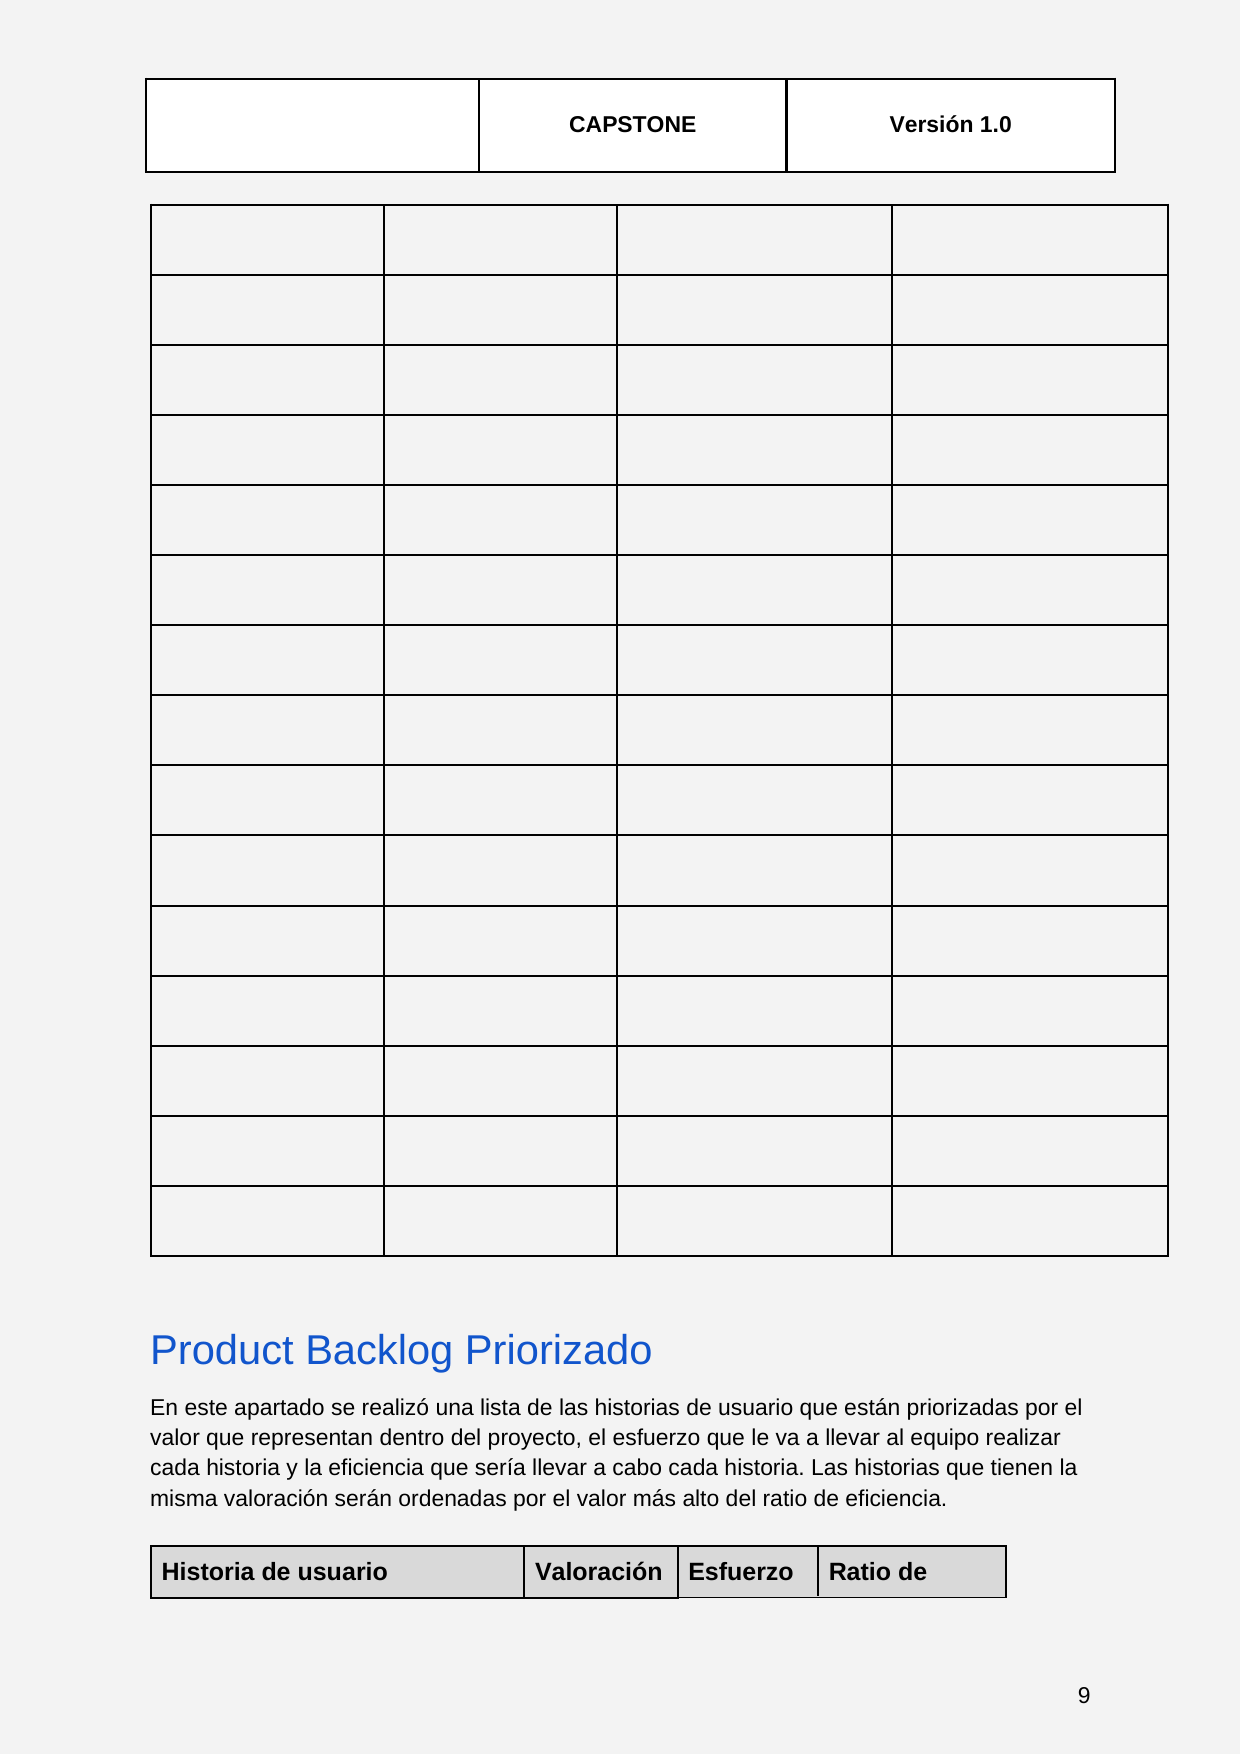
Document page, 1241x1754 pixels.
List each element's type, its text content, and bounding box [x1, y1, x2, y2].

table_cell [385, 486, 616, 554]
table_cell [152, 1047, 383, 1115]
table_cell [385, 1117, 616, 1185]
table_cell [893, 556, 1167, 624]
table_cell [893, 416, 1167, 484]
table_cell [618, 1047, 891, 1115]
table_cell [385, 766, 616, 834]
table_cell [152, 836, 383, 904]
table_cell [152, 276, 383, 344]
table_cell [385, 1187, 616, 1255]
table_cell [618, 626, 891, 694]
table_cell [618, 1187, 891, 1255]
table_cell [618, 486, 891, 554]
table_cell [618, 556, 891, 624]
table_cell [893, 486, 1167, 554]
table_cell [618, 907, 891, 974]
table_cell [152, 626, 383, 694]
table_cell [893, 1117, 1167, 1185]
table_cell [893, 977, 1167, 1045]
table_cell [618, 276, 891, 344]
table_cell [618, 977, 891, 1045]
table_cell [893, 836, 1167, 904]
table_cell [385, 626, 616, 694]
table_cell [152, 486, 383, 554]
table_cell [385, 977, 616, 1045]
table_cell [618, 206, 891, 273]
table_header Valoración [525, 1547, 677, 1597]
table_cell [152, 1187, 383, 1255]
table_cell [152, 766, 383, 834]
table_cell [385, 346, 616, 414]
table_cell [893, 626, 1167, 694]
table_cell [385, 276, 616, 344]
table_cell [152, 907, 383, 974]
table_cell [893, 766, 1167, 834]
table_cell [618, 766, 891, 834]
table_header Esfuerzo [679, 1547, 818, 1597]
table_cell [152, 977, 383, 1045]
subtitle Product Backlog Priorizado [150, 1325, 1090, 1373]
table_cell [152, 1117, 383, 1185]
table_cell [385, 836, 616, 904]
table_cell [385, 206, 616, 273]
table_cell [893, 696, 1167, 764]
table_cell [618, 416, 891, 484]
table_cell [152, 556, 383, 624]
table_cell [385, 1047, 616, 1115]
table_cell [893, 346, 1167, 414]
table_header Historia de usuario [152, 1547, 523, 1597]
table_cell [893, 1187, 1167, 1255]
table_header Ratio de eficiencia [818, 1547, 1005, 1597]
table_cell [152, 416, 383, 484]
table_cell [893, 907, 1167, 974]
table_cell [385, 907, 616, 974]
table_cell [385, 416, 616, 484]
table_cell [385, 696, 616, 764]
table_cell [893, 1047, 1167, 1115]
table_cell [618, 1117, 891, 1185]
table_cell [618, 836, 891, 904]
table_cell [893, 206, 1167, 273]
text En este apartado se realizó una lista de las historias de usuario que están priorizadas por el valor que representan dentro del proyecto, el esfuerzo que le va a llevar al equipo realizar cada historia y la eficiencia que sería llevar a cabo cada historia. Las historias que tienen la misma valoración serán ordenadas por el valor más alto del ratio de eficiencia. [150, 1394, 1090, 1511]
table_cell [385, 556, 616, 624]
table_cell [618, 346, 891, 414]
table_cell [152, 696, 383, 764]
table_cell [152, 346, 383, 414]
table_cell [152, 206, 383, 273]
table_cell [618, 696, 891, 764]
table_cell [893, 276, 1167, 344]
